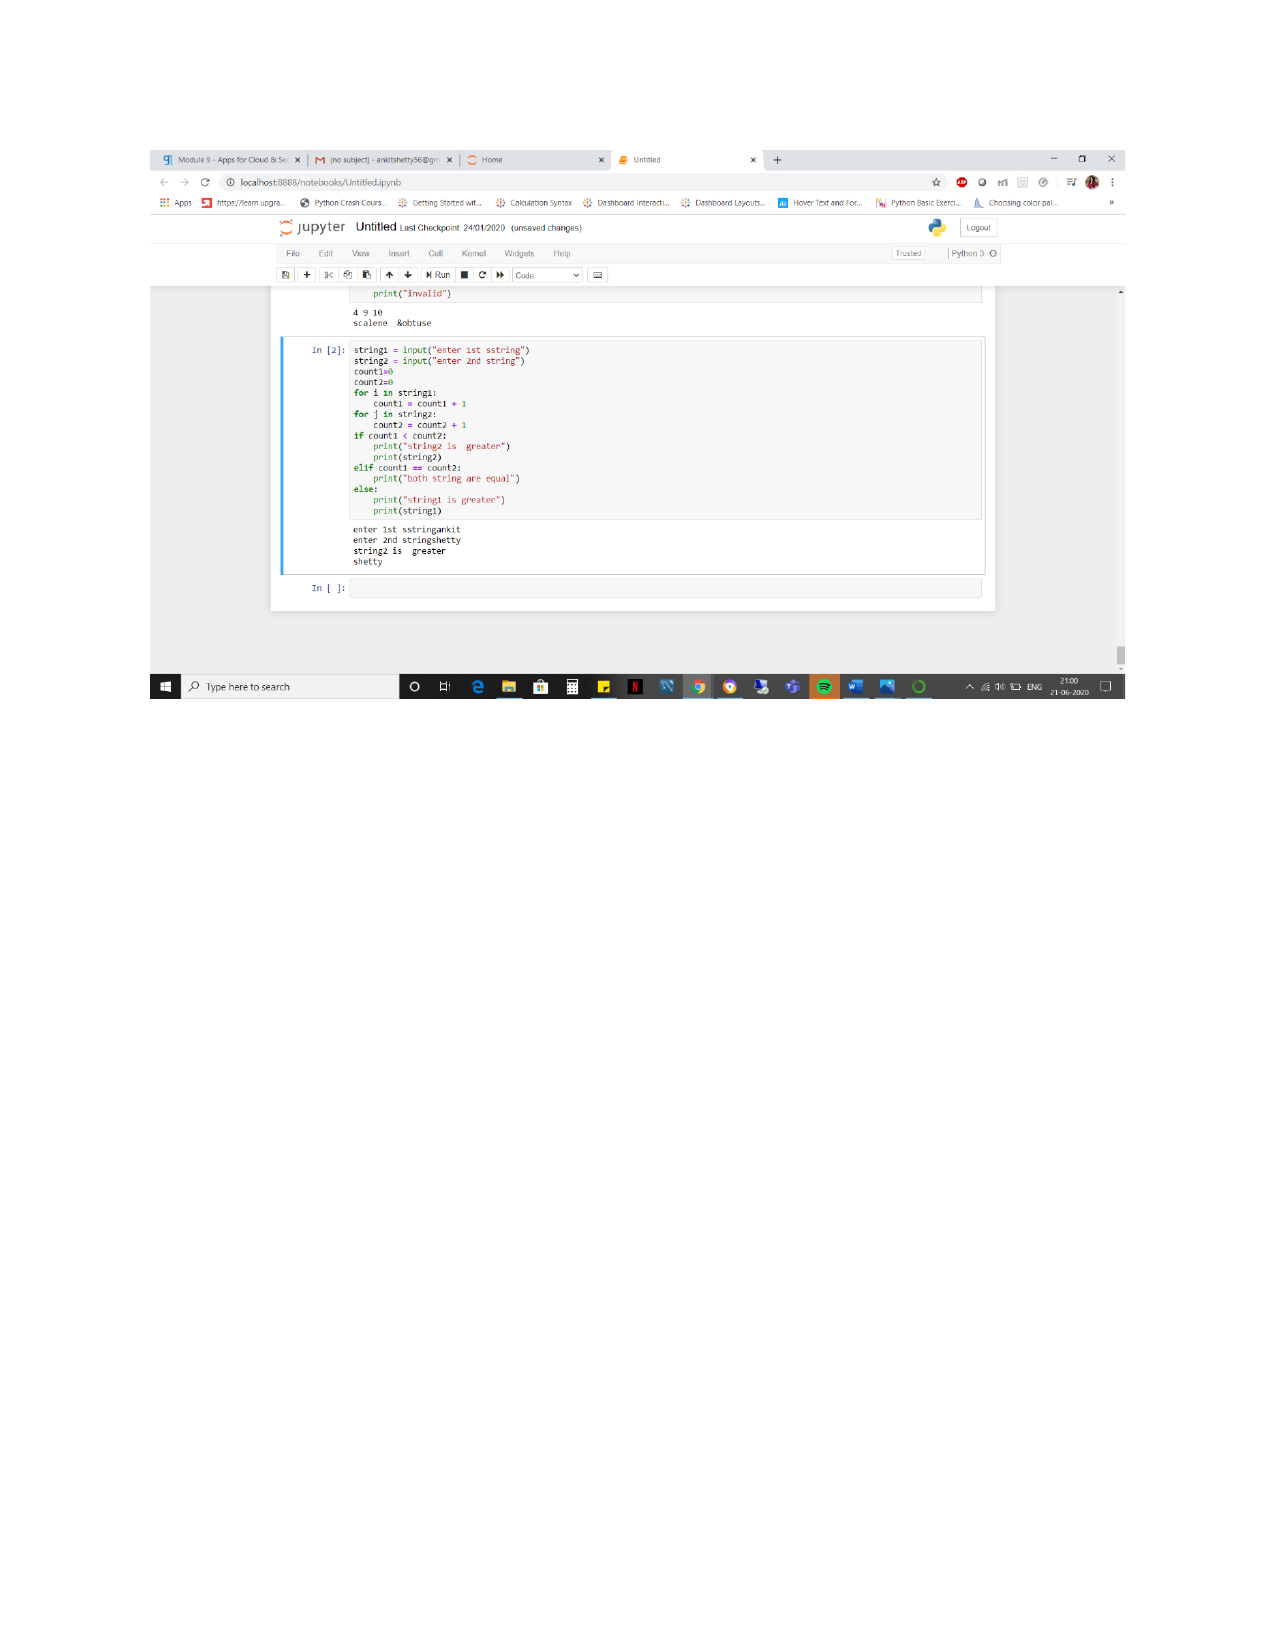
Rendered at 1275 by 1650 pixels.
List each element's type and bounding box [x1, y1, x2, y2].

picture [150, 150, 1125, 699]
